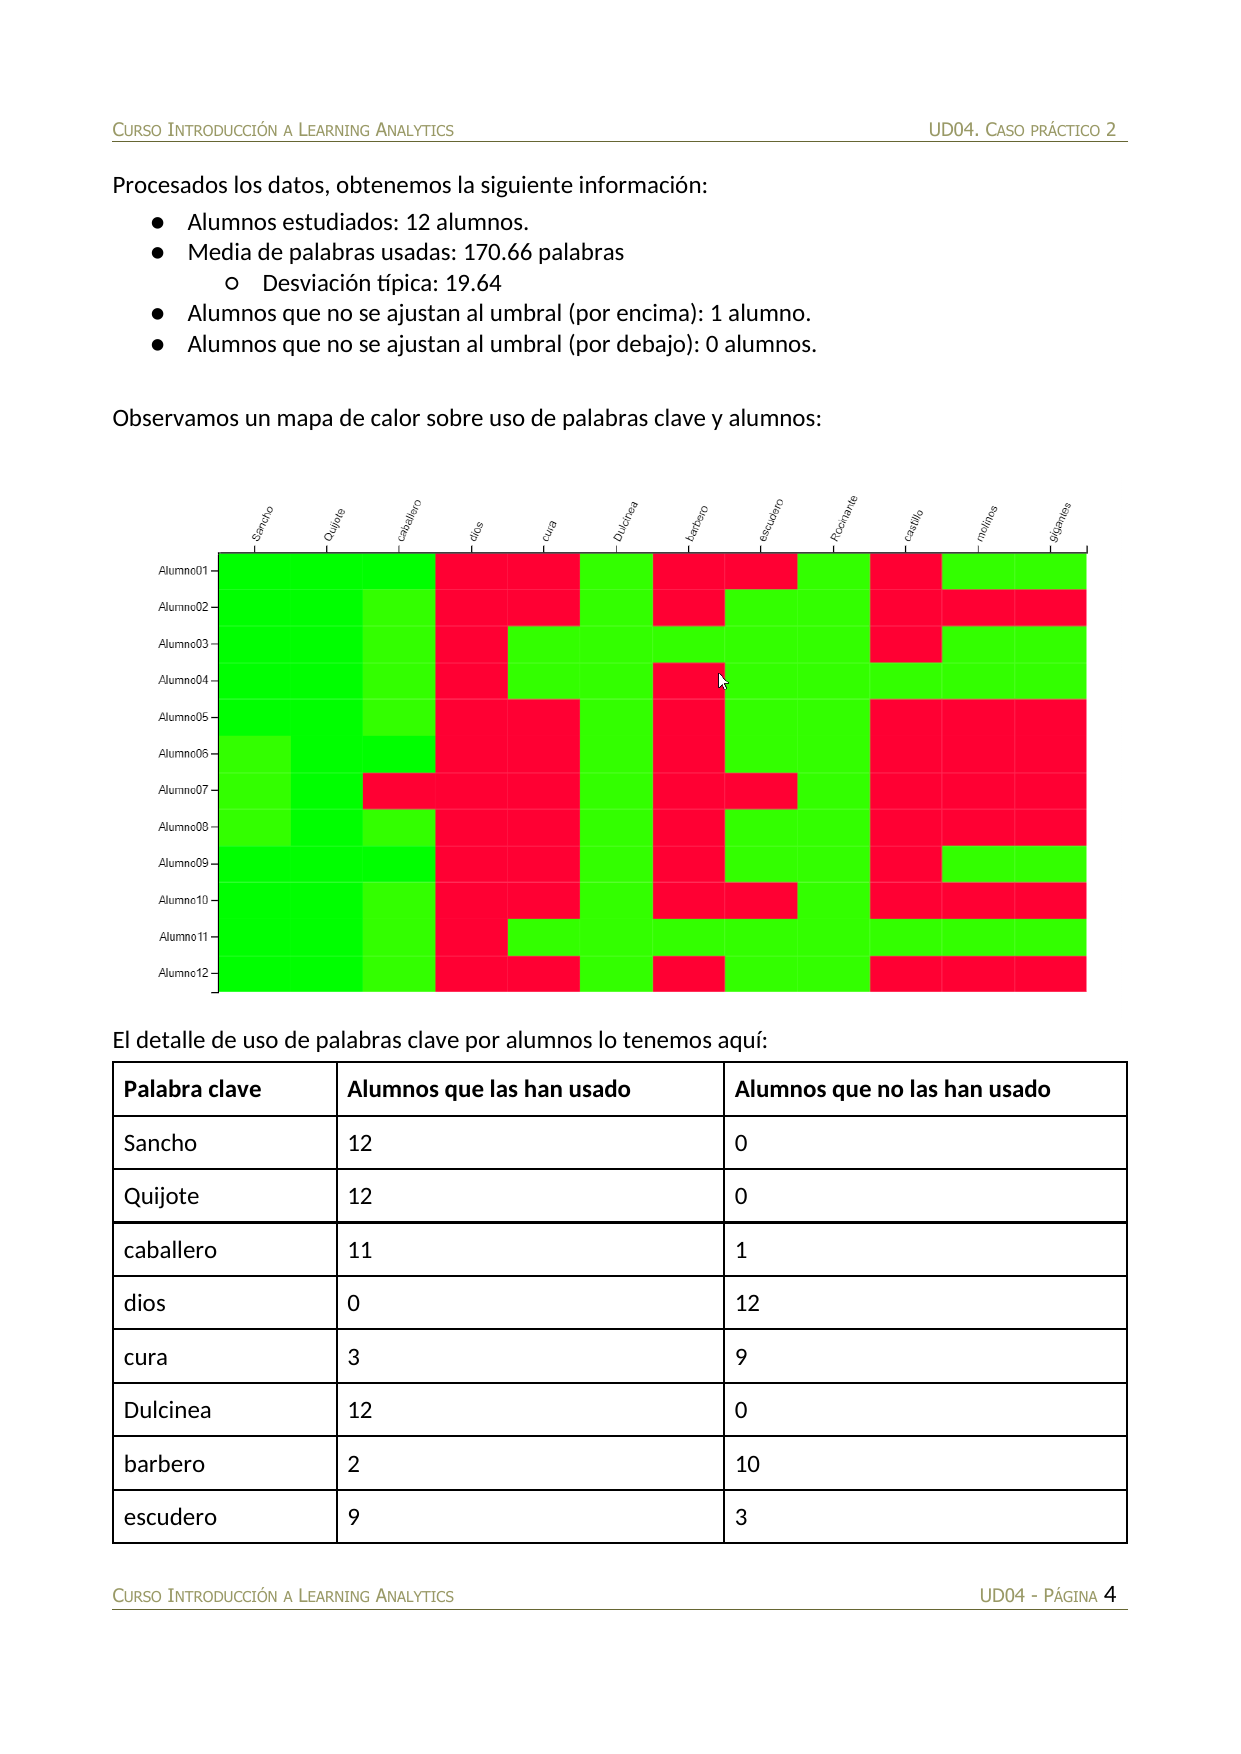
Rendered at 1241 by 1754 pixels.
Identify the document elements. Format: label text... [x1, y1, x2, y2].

table_cell 12 [338, 1117, 723, 1168]
text Observamos un mapa de calor sobre uso de palabras clave y alumnos: [112, 402, 1128, 433]
list Media de palabras usadas: 170.66 palabras [150, 237, 1128, 267]
table_cell Quijote [114, 1170, 336, 1221]
list Alumnos que no se ajustan al umbral (por debajo): 0 alumnos. [150, 328, 1128, 359]
text Procesados los datos, obtenemos la siguiente información: [112, 169, 1128, 199]
table_cell 12 [338, 1384, 723, 1435]
table_cell 9 [725, 1330, 1126, 1382]
table_cell 0 [725, 1117, 1126, 1168]
table_cell 9 [338, 1491, 723, 1542]
table_cell 12 [338, 1170, 723, 1221]
table_cell Dulcinea [114, 1384, 336, 1435]
list Desviación típica: 19.64 [225, 267, 1128, 298]
table_cell 10 [725, 1437, 1126, 1489]
table_cell 2 [338, 1437, 723, 1489]
table_cell 1 [725, 1224, 1126, 1275]
table_cell caballero [114, 1224, 336, 1275]
table_header Alumnos que las han usado [338, 1063, 723, 1114]
list Alumnos que no se ajustan al umbral (por encima): 1 alumno. [150, 298, 1128, 328]
table_cell barbero [114, 1437, 336, 1489]
table_cell 0 [725, 1170, 1126, 1221]
table_cell escudero [114, 1491, 336, 1542]
table_cell 3 [725, 1491, 1126, 1542]
table_cell 12 [725, 1277, 1126, 1328]
list Alumnos estudiados: 12 alumnos. [150, 206, 1128, 237]
text El detalle de uso de palabras clave por alumnos lo tenemos aquí: [112, 1024, 1128, 1055]
table_cell 0 [338, 1277, 723, 1328]
table_cell Sancho [114, 1117, 336, 1168]
table_cell 3 [338, 1330, 723, 1382]
table_header Palabra clave [114, 1063, 336, 1114]
table_header Alumnos que no las han usado [725, 1063, 1126, 1114]
picture [112, 476, 1128, 1018]
table_cell dios [114, 1277, 336, 1328]
table_cell 0 [725, 1384, 1126, 1435]
table_cell 11 [338, 1224, 723, 1275]
table_cell cura [114, 1330, 336, 1382]
